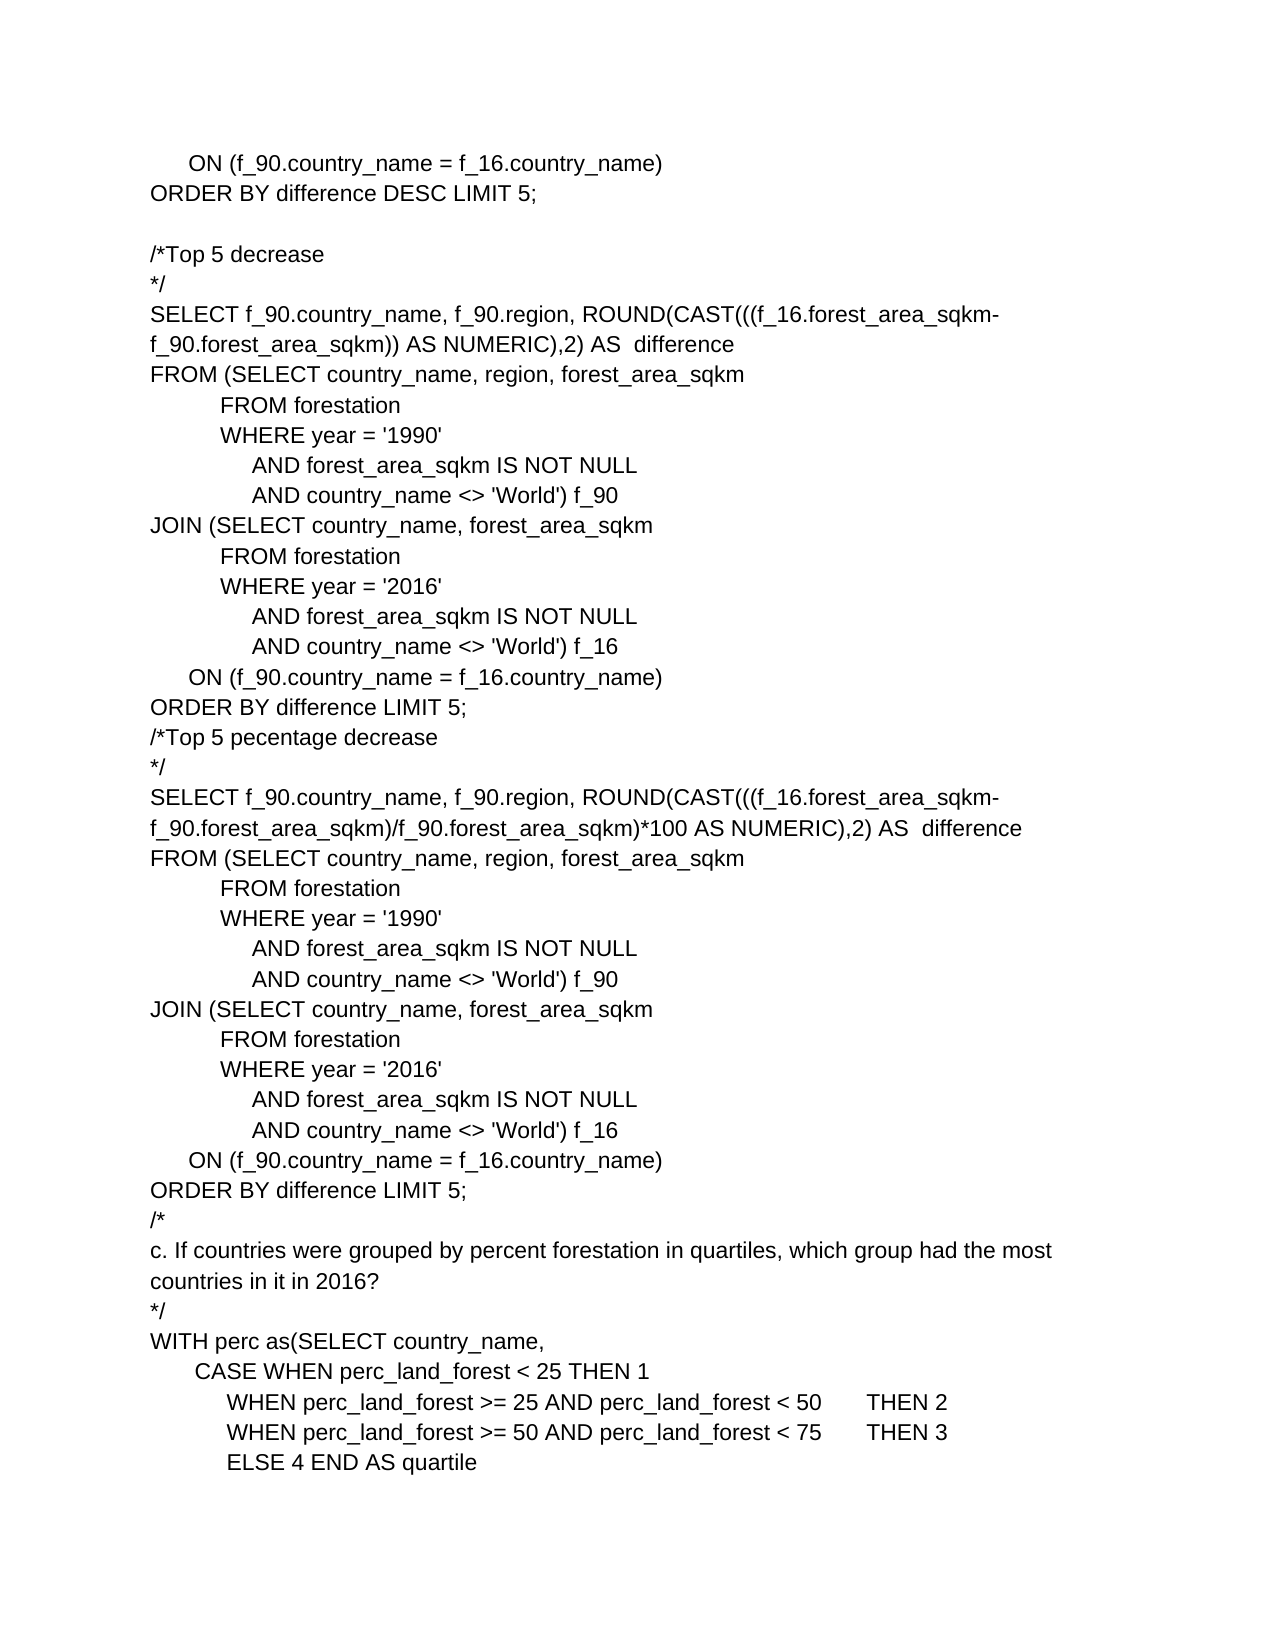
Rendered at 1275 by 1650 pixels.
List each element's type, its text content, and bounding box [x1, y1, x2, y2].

text WHEN perc_land_forest >= 50 AND perc_land_forest < 75 THEN 3 [150, 1419, 1125, 1445]
text */ [150, 271, 1125, 297]
text ON (f_90.country_name = f_16.country_name) [150, 150, 1125, 176]
text */ [150, 1298, 1125, 1324]
text FROM forestation [150, 1026, 1125, 1052]
text WHERE year = '1990' [150, 905, 1125, 932]
text AND country_name <> 'World') f_90 [150, 482, 1125, 509]
text ON (f_90.country_name = f_16.country_name) [150, 1147, 1125, 1173]
text ELSE 4 END AS quartile [150, 1449, 1125, 1475]
text */ [150, 754, 1125, 781]
text AND forest_area_sqkm IS NOT NULL [150, 1086, 1125, 1113]
text /*Top 5 decrease [150, 241, 1125, 267]
text c. If countries were grouped by percent forestation in quartiles, which group had the most countries in it in 2016? [150, 1237, 1125, 1294]
text AND forest_area_sqkm IS NOT NULL [150, 603, 1125, 629]
text ORDER BY difference LIMIT 5; [150, 694, 1125, 720]
text /* [150, 1207, 1125, 1234]
text FROM forestation [150, 543, 1125, 569]
text WHERE year = '1990' [150, 422, 1125, 448]
text WITH perc as(SELECT country_name, [150, 1328, 1125, 1354]
text AND forest_area_sqkm IS NOT NULL [150, 452, 1125, 478]
text FROM (SELECT country_name, region, forest_area_sqkm [150, 361, 1125, 388]
text WHERE year = '2016' [150, 1056, 1125, 1083]
text /*Top 5 pecentage decrease [150, 724, 1125, 750]
text WHEN perc_land_forest >= 25 AND perc_land_forest < 50 THEN 2 [150, 1388, 1125, 1415]
text AND country_name <> 'World') f_90 [150, 966, 1125, 992]
text JOIN (SELECT country_name, forest_area_sqkm [150, 512, 1125, 539]
text SELECT f_90.country_name, f_90.region, ROUND(CAST(((f_16.forest_area_sqkm-f_90.forest_area_sqkm)) AS NUMERIC),2) AS difference [150, 301, 1125, 358]
text AND country_name <> 'World') f_16 [150, 633, 1125, 660]
text WHERE year = '2016' [150, 573, 1125, 599]
text ORDER BY difference DESC LIMIT 5; [150, 180, 1125, 207]
text FROM (SELECT country_name, region, forest_area_sqkm [150, 845, 1125, 871]
text ORDER BY difference LIMIT 5; [150, 1177, 1125, 1203]
text CASE WHEN perc_land_forest < 25 THEN 1 [150, 1358, 1125, 1385]
text SELECT f_90.country_name, f_90.region, ROUND(CAST(((f_16.forest_area_sqkm-f_90.forest_area_sqkm)/f_90.forest_area_sqkm)*100 AS NUMERIC),2) AS difference [150, 784, 1125, 841]
text FROM forestation [150, 392, 1125, 418]
text AND forest_area_sqkm IS NOT NULL [150, 935, 1125, 962]
text JOIN (SELECT country_name, forest_area_sqkm [150, 996, 1125, 1022]
text AND country_name <> 'World') f_16 [150, 1117, 1125, 1143]
text ON (f_90.country_name = f_16.country_name) [150, 663, 1125, 690]
text FROM forestation [150, 875, 1125, 901]
